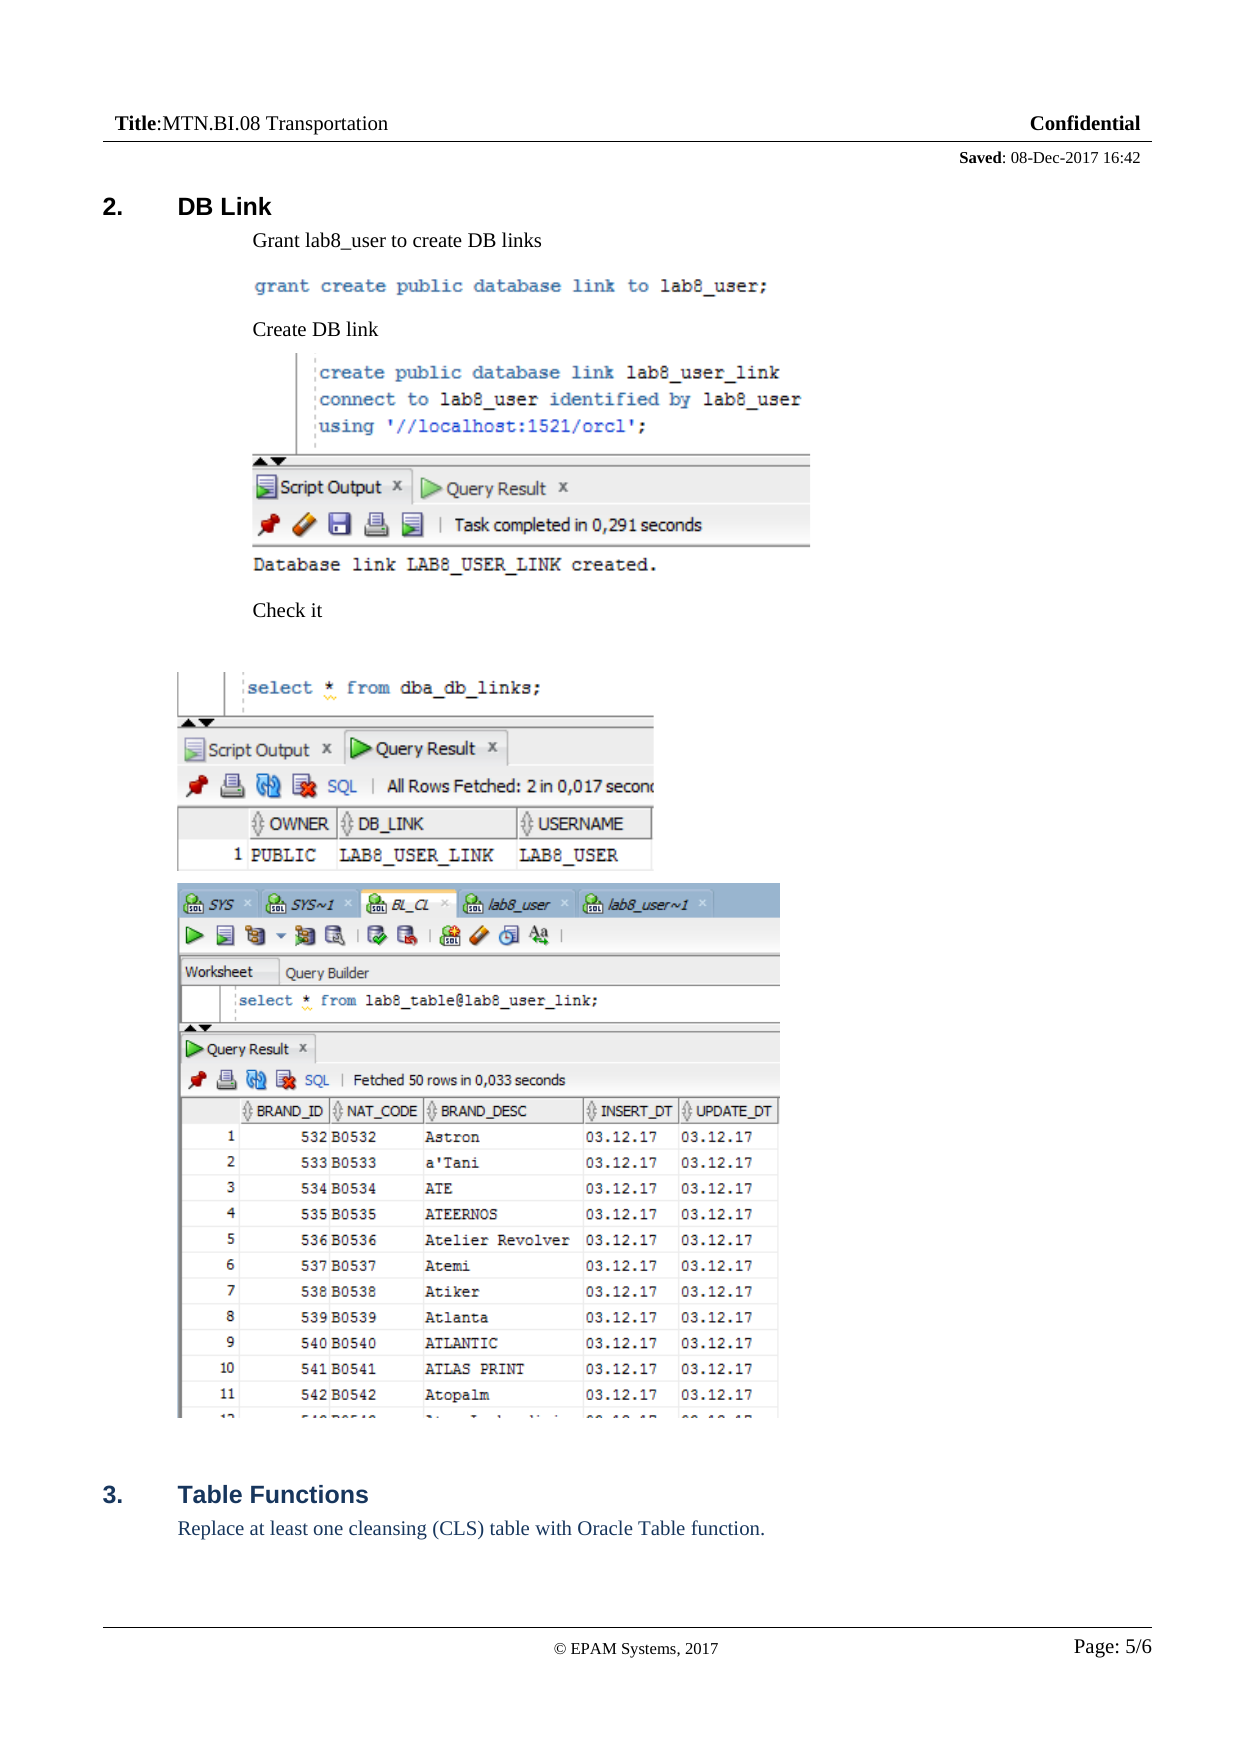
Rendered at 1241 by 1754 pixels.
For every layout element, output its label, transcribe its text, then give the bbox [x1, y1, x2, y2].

picture [252, 264, 771, 303]
text Check it [177, 597, 1152, 622]
text Grant lab8_user to create DB links [177, 227, 1152, 252]
picture [177, 672, 654, 871]
subtitle DB Link [102, 192, 1152, 221]
text Create DB link [177, 316, 1152, 341]
picture [252, 353, 811, 585]
picture [177, 883, 780, 1418]
text Replace at least one cleansing (CLS) table with Oracle Table function. [177, 1515, 1152, 1540]
subtitle Table Functions [102, 1480, 1152, 1509]
